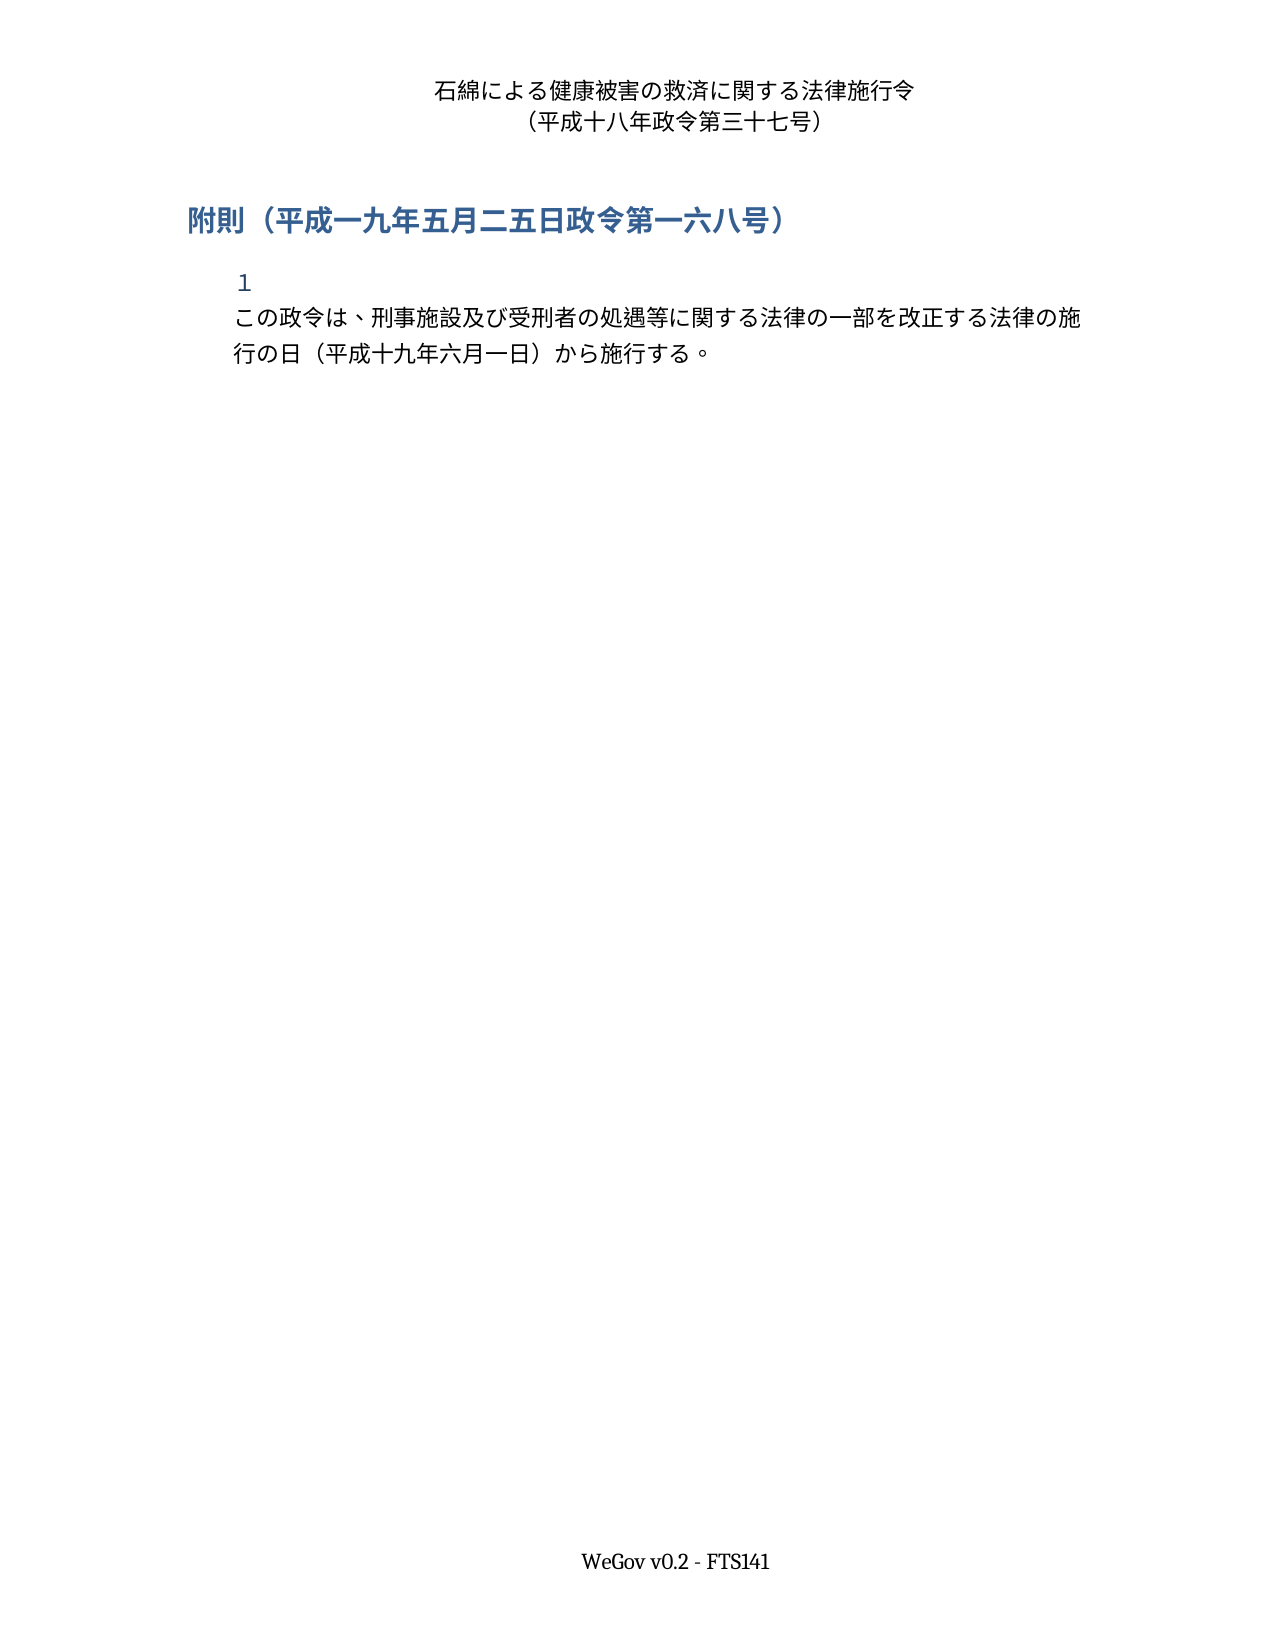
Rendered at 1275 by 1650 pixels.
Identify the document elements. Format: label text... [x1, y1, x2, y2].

subtitle １ [233, 266, 1087, 298]
subtitle 附則（平成一九年五月二五日政令第一六八号） [187, 200, 1087, 240]
text この政令は、刑事施設及び受刑者の処遇等に関する法律の一部を改正する法律の施行の日（平成十九年六月一日）から施行する。 [233, 302, 1087, 369]
